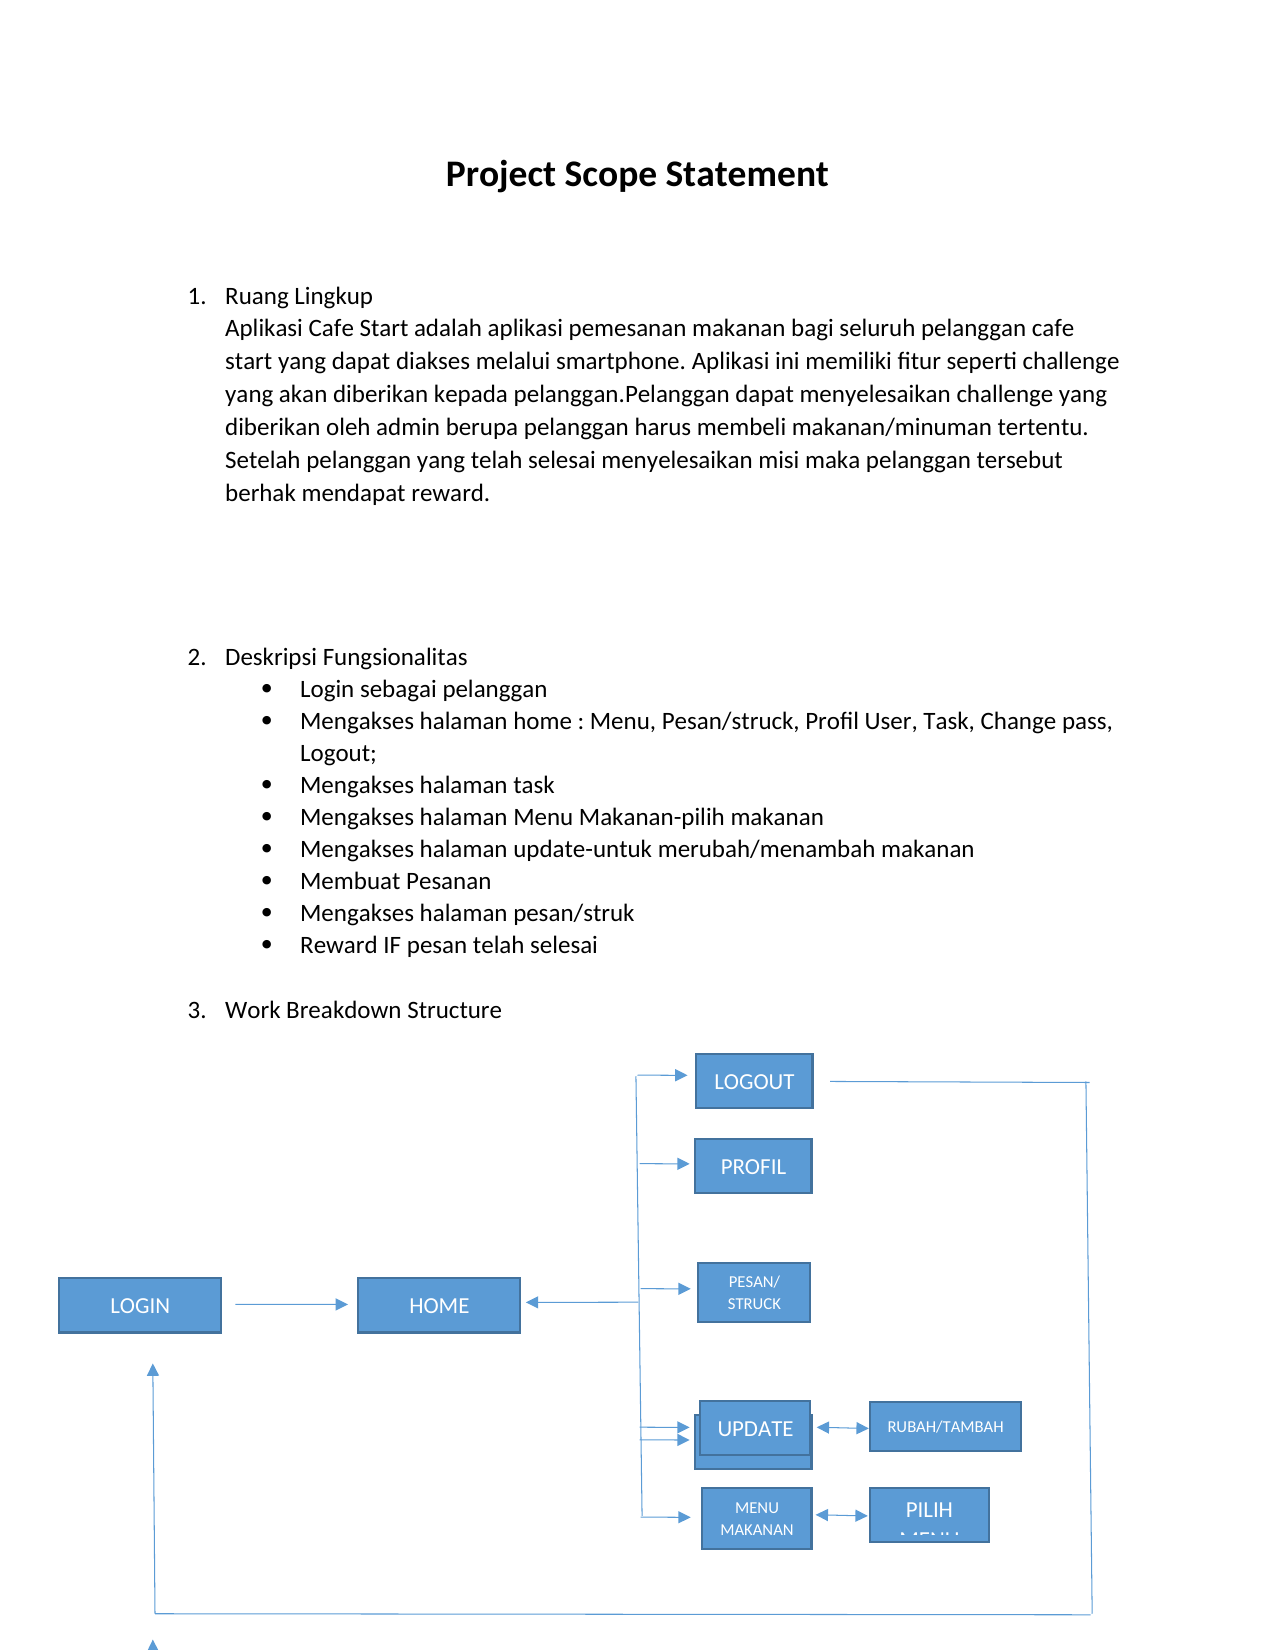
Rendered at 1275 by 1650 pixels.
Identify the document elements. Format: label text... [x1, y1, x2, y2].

list Mengakses halaman pesan/struk [262, 897, 1125, 928]
list Mengakses halaman Menu Makanan-pilih makanan [262, 801, 1125, 832]
list Mengakses halaman home : Menu, Pesan/struck, Profil User, Task, Change pass, Logout; [262, 706, 1125, 768]
list Work Breakdown Structure [187, 994, 1125, 1025]
list Reward IF pesan telah selesai [262, 929, 1125, 960]
list Ruang Lingkup [187, 280, 1125, 311]
list Login sebagai pelanggan [262, 673, 1125, 704]
list Mengakses halaman task [262, 769, 1125, 800]
list Deskripsi Fungsionalitas [187, 642, 1125, 672]
text Project Scope Statement [150, 150, 1125, 196]
list berhak mendapat reward. [225, 477, 1125, 507]
list Aplikasi Cafe Start adalah aplikasi pemesanan makanan bagi seluruh pelanggan cafe start yang dapat diakses melalui smartphone. Aplikasi ini memiliki fitur seperti challenge yang akan diberikan kepada pelanggan.Pelanggan dapat menyelesaikan challenge yang diberikan oleh admin berupa pelanggan harus membeli makanan/minuman tertentu. Setelah pelanggan yang telah selesai menyelesaikan misi maka pelanggan tersebut [225, 312, 1125, 474]
list Membuat Pesanan [262, 865, 1125, 896]
list Mengakses halaman update-untuk merubah/menambah makanan [262, 833, 1125, 864]
